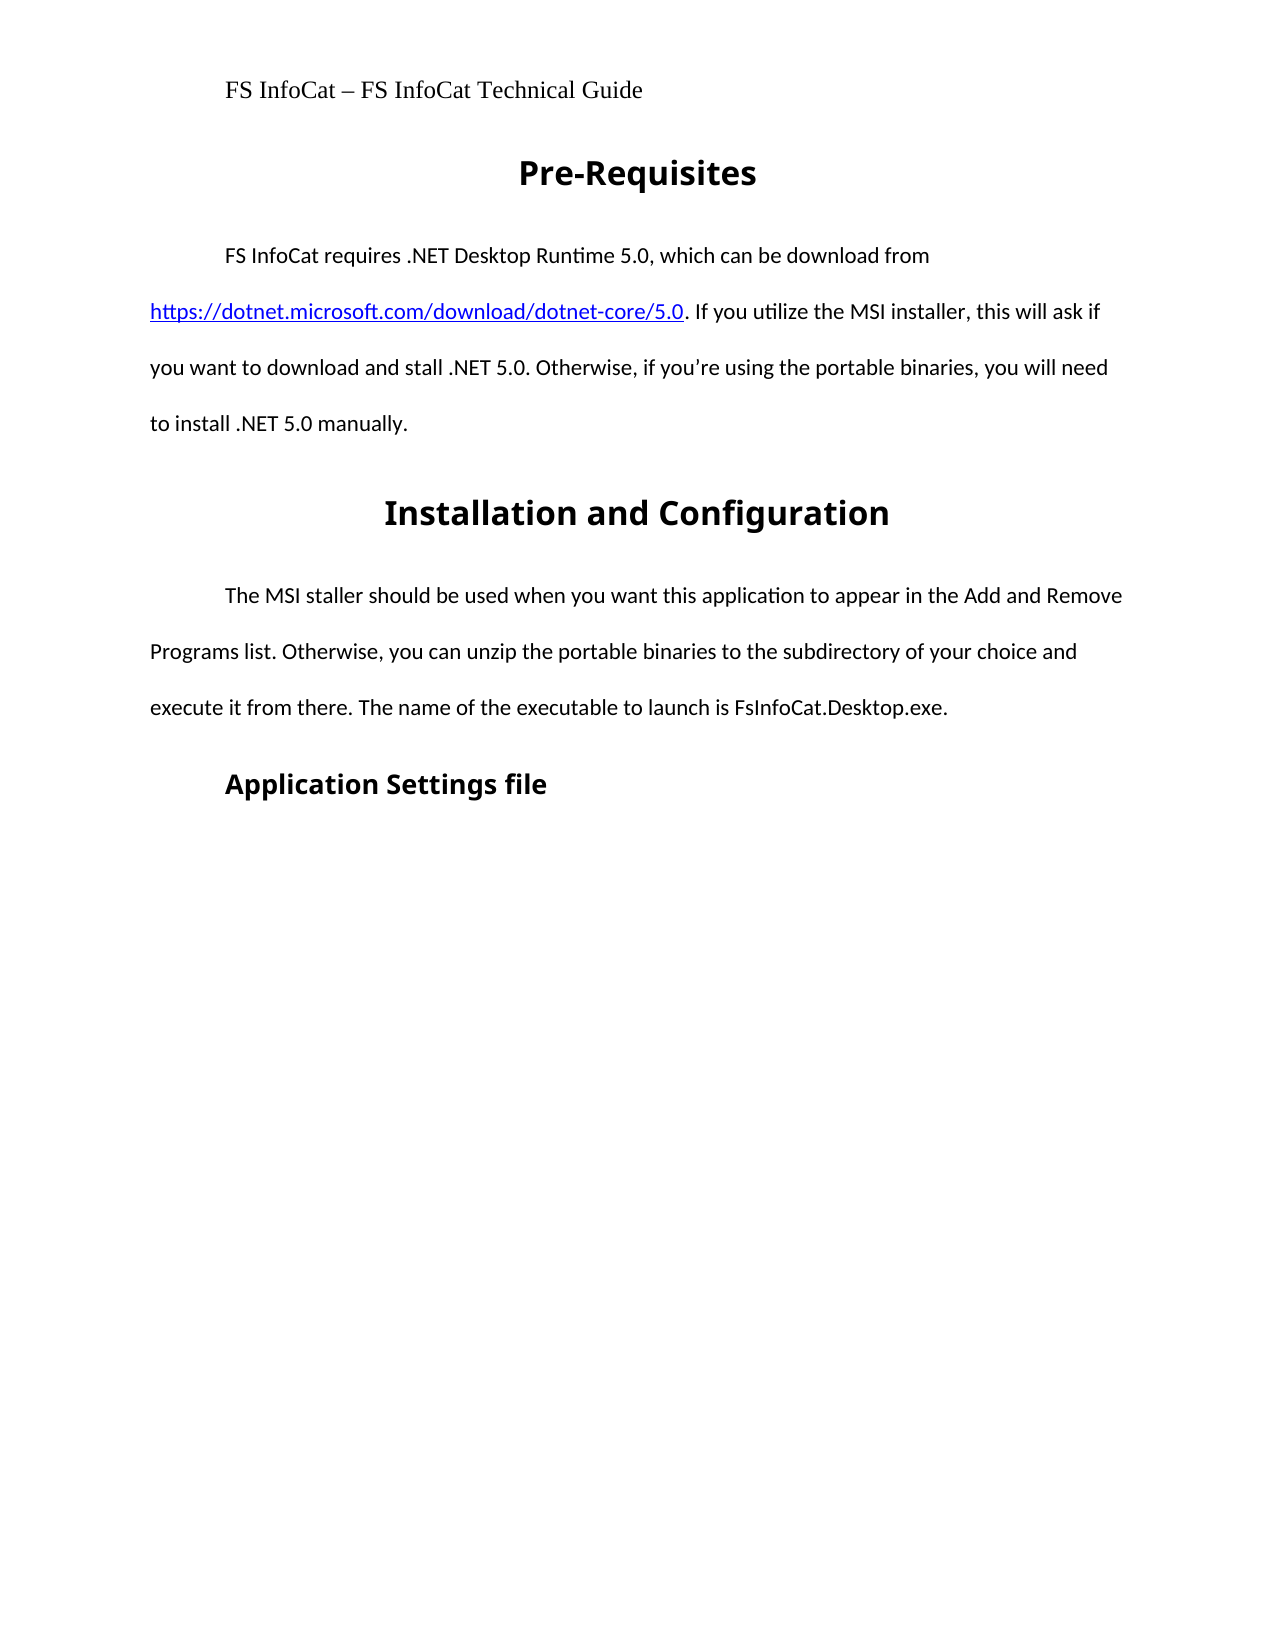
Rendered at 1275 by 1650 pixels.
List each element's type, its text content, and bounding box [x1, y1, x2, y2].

text FS InfoCat requires .NET Desktop Runtime 5.0, which can be download from https://dotnet.microsoft.com/download/dotnet-core/5.0. If you utilize the MSI installer, this will ask if you want to download and stall .NET 5.0. Otherwise, if you’re using the portable binaries, you will need to install .NET 5.0 manually. [150, 241, 1125, 437]
subtitle Pre-Requisites [150, 150, 1125, 195]
subtitle Application Settings file [150, 766, 1125, 802]
text The MSI staller should be used when you want this application to appear in the Add and Remove Programs list. Otherwise, you can unzip the portable binaries to the subdirectory of your choice and execute it from there. The name of the executable to launch is FsInfoCat.Desktop.exe. [150, 581, 1125, 721]
subtitle Installation and Configuration [150, 490, 1125, 535]
